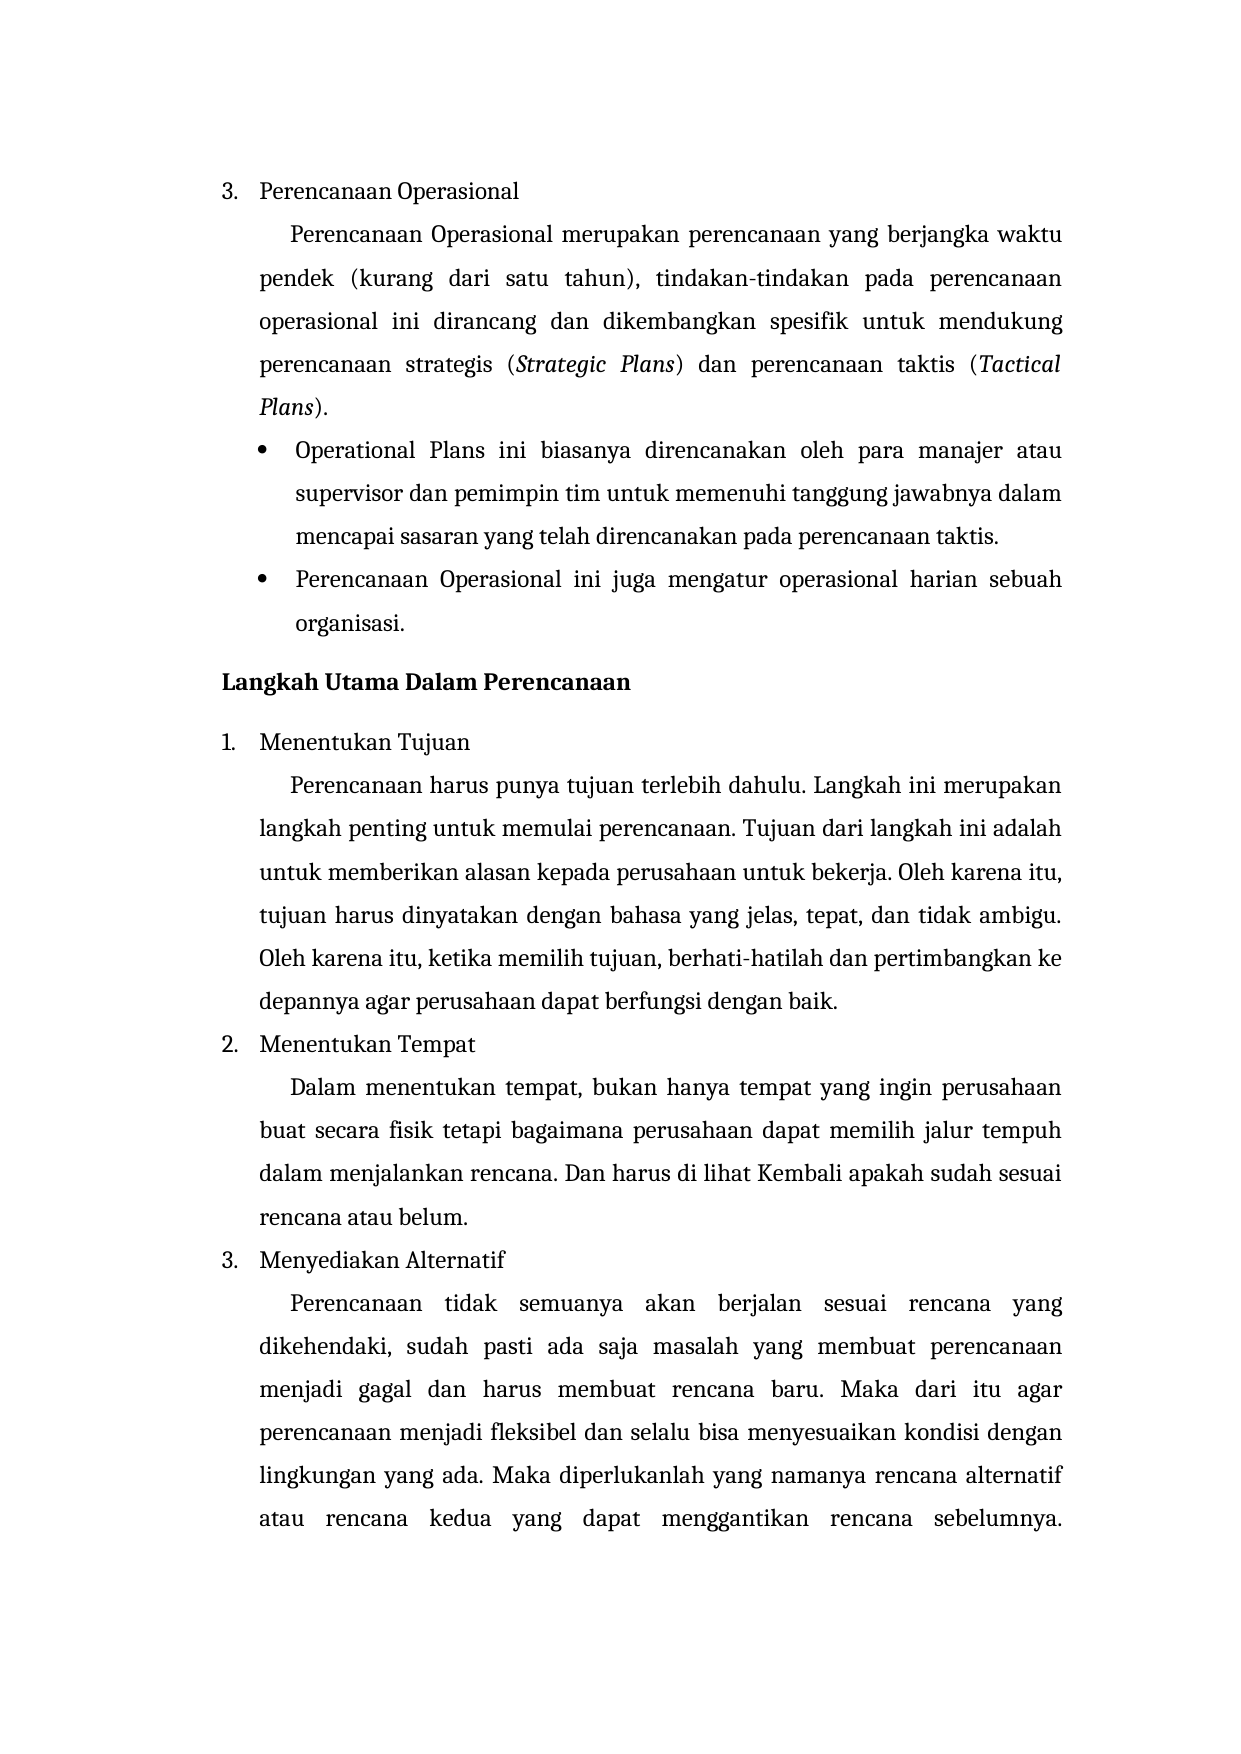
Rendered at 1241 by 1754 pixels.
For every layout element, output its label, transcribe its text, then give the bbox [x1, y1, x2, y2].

list Operational Plans ini biasanya direncanakan oleh para manajer atau supervisor dan pemimpin tim untuk memenuhi tanggung jawabnya dalam mencapai sasaran yang telah direncanakan pada perencanaan taktis. [258, 436, 1063, 551]
list Perencanaan Operasional merupakan perencanaan yang berjangka waktu pendek (kurang dari satu tahun), tindakan-tindakan pada perencanaan operasional ini dirancang dan dikembangkan spesifik untuk mendukung perencanaan strategis (Strategic Plans) dan perencanaan taktis (Tactical Plans). [259, 220, 1063, 422]
list Menentukan Tujuan [222, 728, 1063, 757]
list Perencanaan Operasional [222, 177, 1063, 206]
text Langkah Utama Dalam Perencanaan [222, 668, 1063, 697]
list Dalam menentukan tempat, bukan hanya tempat yang ingin perusahaan buat secara fisik tetapi bagaimana perusahaan dapat memilih jalur tempuh dalam menjalankan rencana. Dan harus di lihat Kembali apakah sudah sesuai rencana atau belum. [259, 1073, 1063, 1231]
list Menentukan Tempat [222, 1030, 1063, 1059]
list Perencanaan harus punya tujuan terlebih dahulu. Langkah ini merupakan langkah penting untuk memulai perencanaan. Tujuan dari langkah ini adalah untuk memberikan alasan kepada perusahaan untuk bekerja. Oleh karena itu, tujuan harus dinyatakan dengan bahasa yang jelas, tepat, dan tidak ambigu. Oleh karena itu, ketika memilih tujuan, berhati-hatilah dan pertimbangkan ke depannya agar perusahaan dapat berfungsi dengan baik. [259, 771, 1063, 1016]
list Menyediakan Alternatif [222, 1246, 1063, 1274]
list Perencanaan Operasional ini juga mengatur operasional harian sebuah organisasi. [258, 565, 1063, 637]
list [259, 1289, 1063, 1533]
